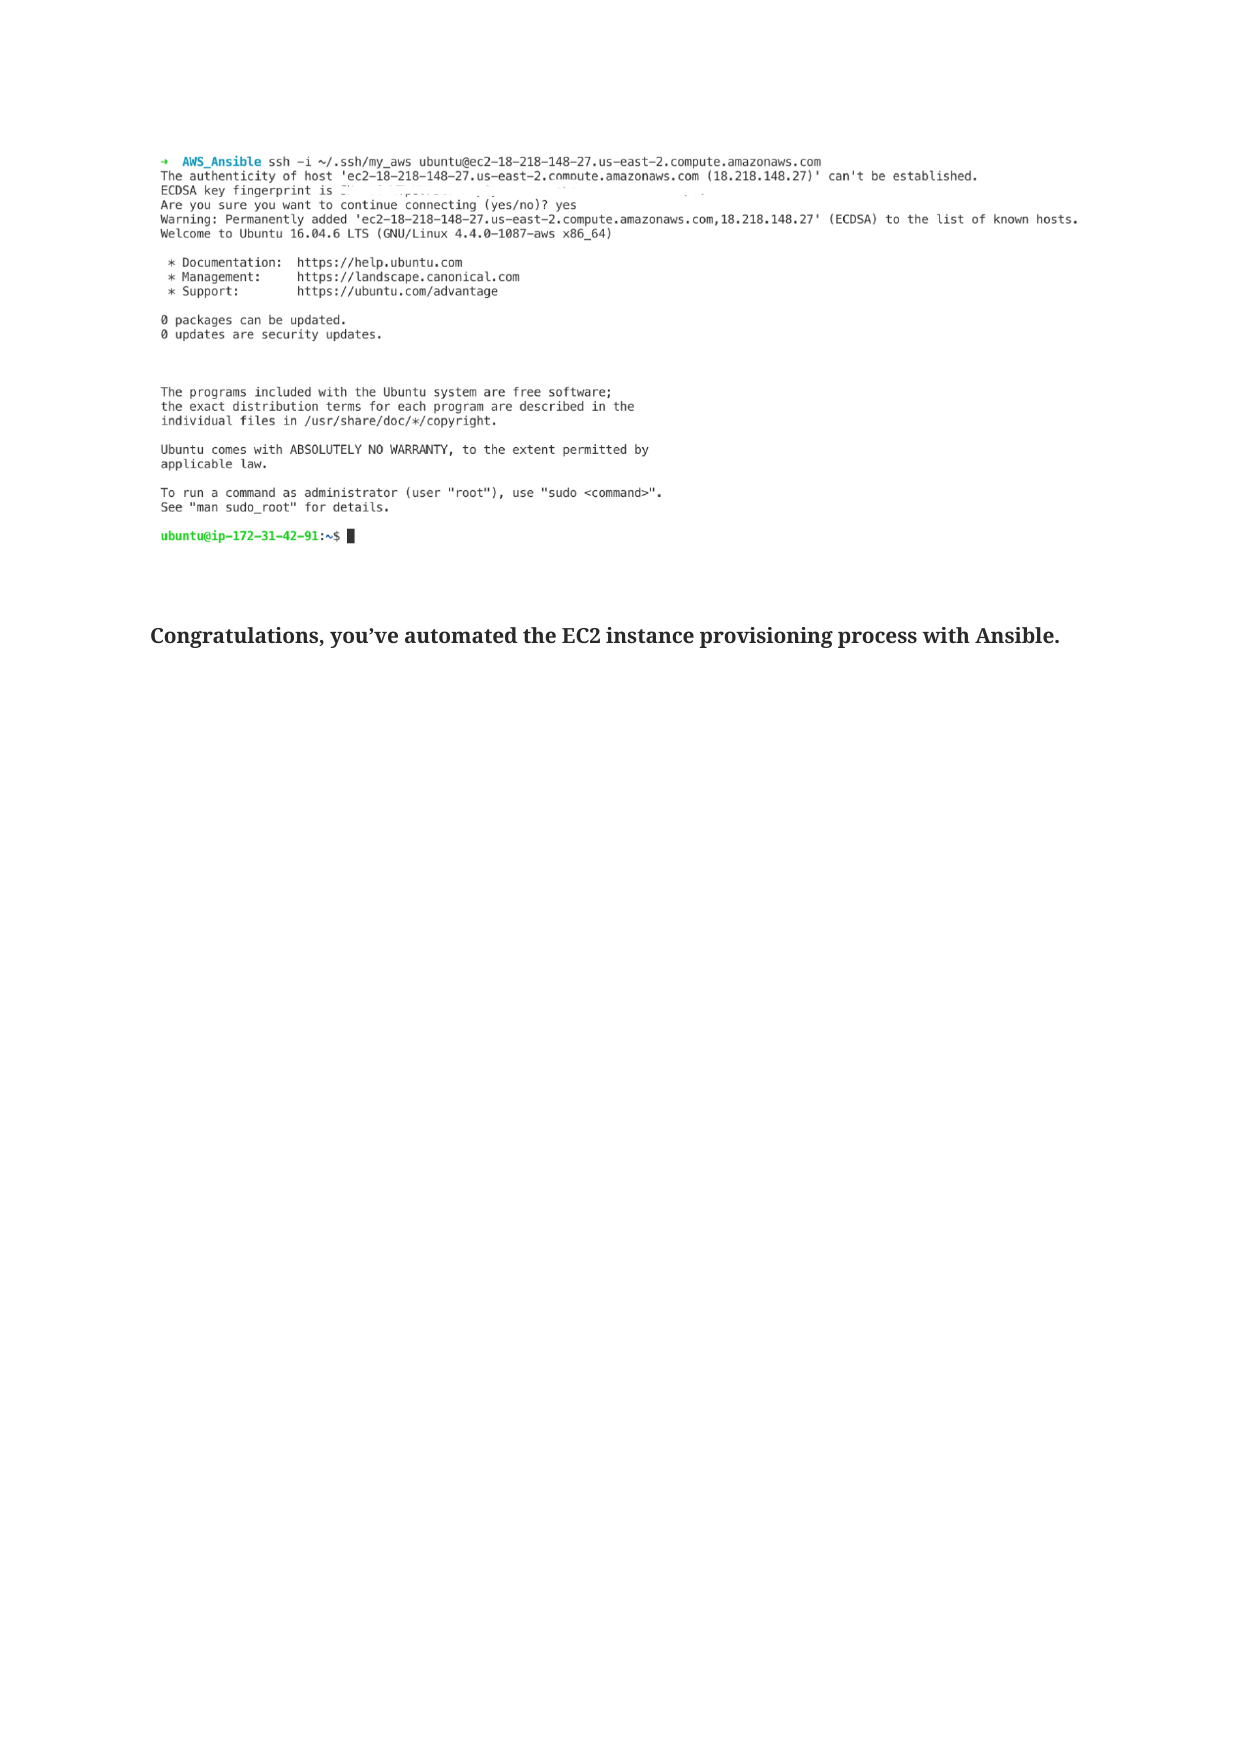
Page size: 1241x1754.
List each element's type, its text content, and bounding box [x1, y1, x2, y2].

picture [150, 150, 1091, 548]
text Congratulations, you’ve automated the EC2 instance provisioning process with Ansible. [150, 600, 1090, 650]
